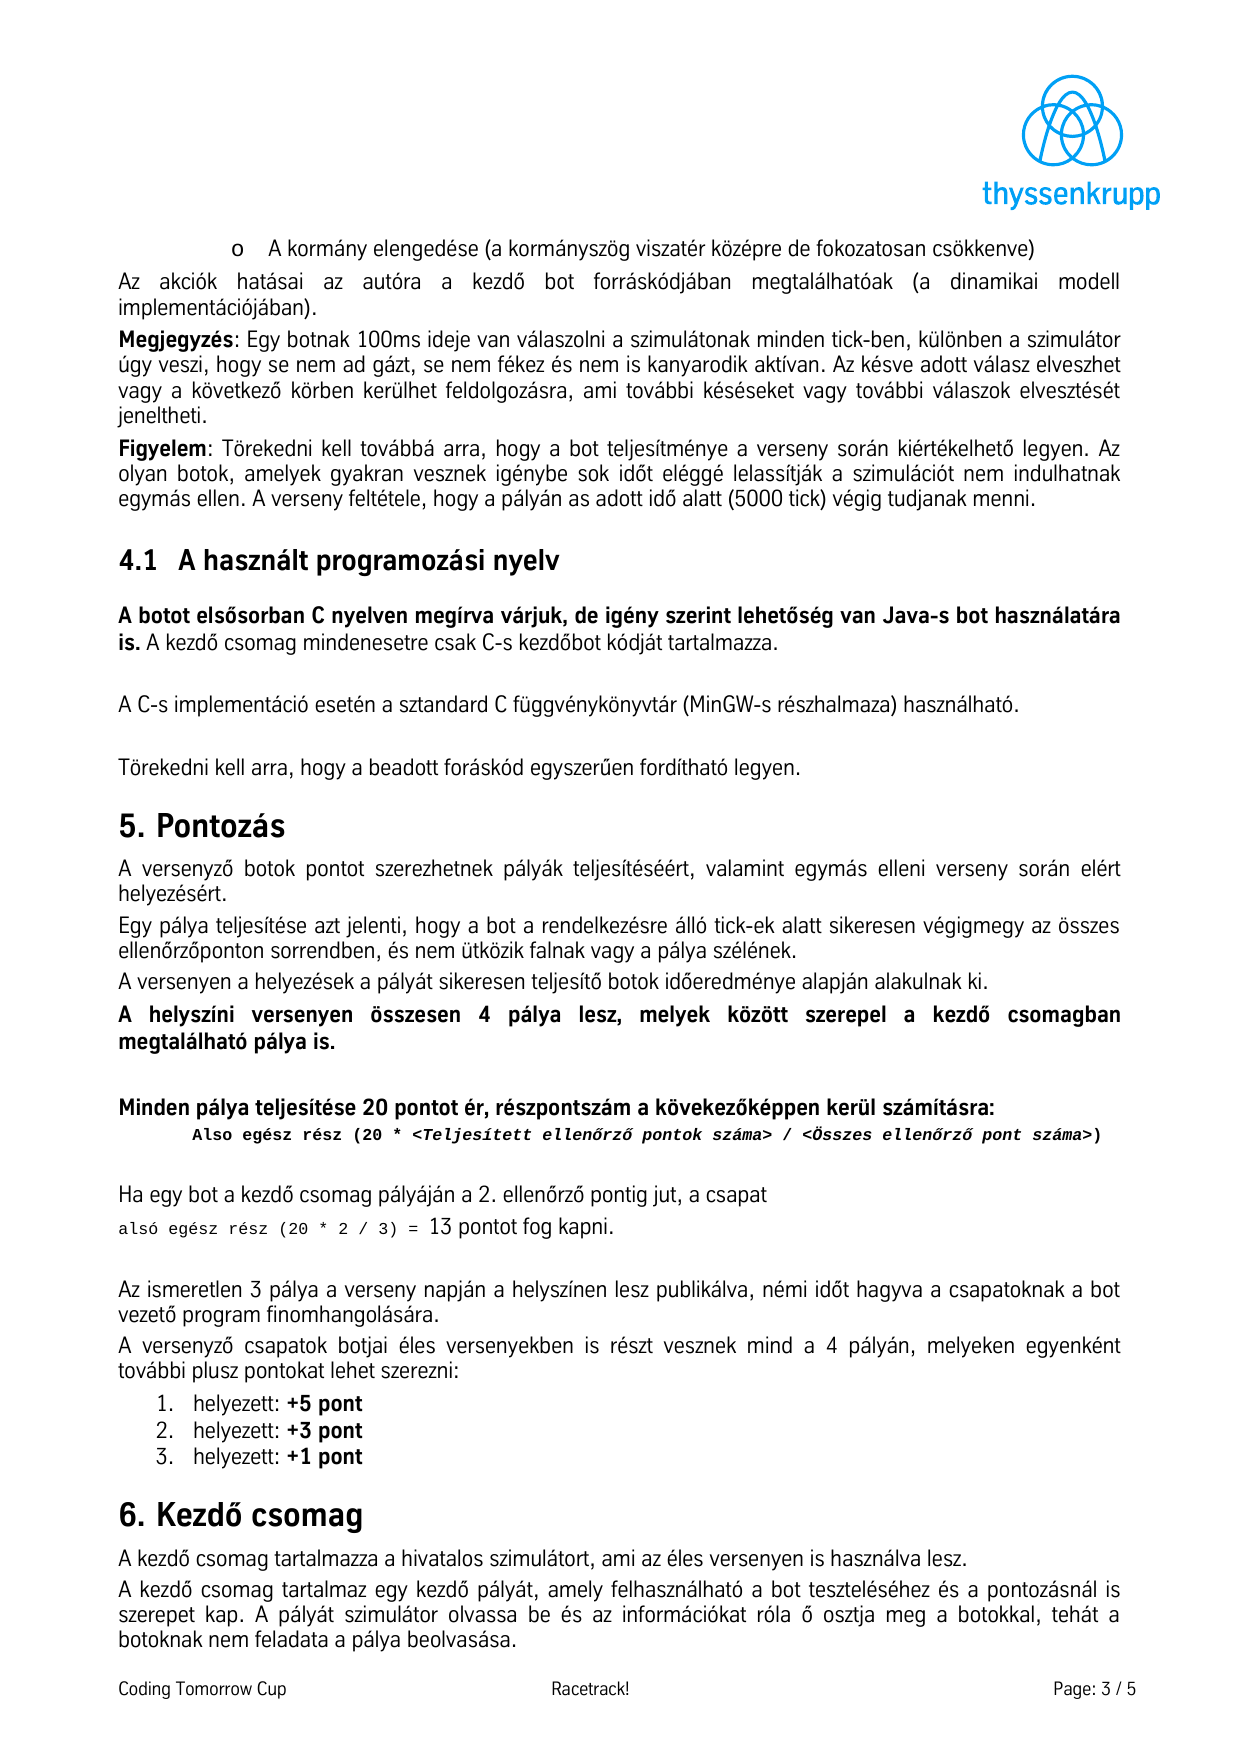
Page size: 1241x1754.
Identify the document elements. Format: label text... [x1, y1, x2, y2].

text Törekedni kell arra, hogy a beadott foráskód egyszerűen fordítható legyen. [118, 755, 1122, 780]
list helyezett: +5 pont [156, 1390, 1122, 1416]
text Figyelem: Törekedni kell továbbá arra, hogy a bot teljesítménye a verseny során kiértékelhető legyen. Az olyan botok, amelyek gyakran vesznek igénybe sok időt eléggé lelassítják a szimulációt nem indulhatnak egymás ellen. A verseny feltétele, hogy a pályán as adott idő alatt (5000 tick) végig tudjanak menni. [118, 434, 1122, 511]
text A versenyző botok pontot szerezhetnek pályák teljesítéséért, valamint egymás elleni verseny során elért helyezésért. [118, 856, 1122, 907]
text Minden pálya teljesítése 20 pontot ér, részpontszám a kövekezőképpen kerül számításra: [118, 1093, 1122, 1120]
text A botot elsősorban C nyelven megírva várjuk, de igény szerint lehetőség van Java-s bot használatára is. A kezdő csomag mindenesetre csak C-s kezdőbot kódját tartalmazza. [118, 601, 1122, 655]
text A kezdő csomag tartalmazza a hivatalos szimulátort, ami az éles versenyen is használva lesz. [118, 1546, 1122, 1571]
text A versenyen a helyezések a pályát sikeresen teljesítő botok időeredménye alapján alakulnak ki. [118, 969, 1122, 994]
text Az akciók hatásai az autóra a kezdő bot forráskódjában megtalálhatóak (a dinamikai modell implementációjában). [118, 269, 1122, 320]
text A helyszíni versenyen összesen 4 pálya lesz, melyek között szerepel a kezdő csomagban megtalálható pálya is. [118, 1001, 1122, 1054]
text A C-s implementáció esetén a sztandard C függvénykönyvtár (MinGW-s részhalmaza) használható. [118, 692, 1122, 717]
subtitle A használt programozási nyelv [118, 542, 1122, 576]
text A kezdő csomag tartalmaz egy kezdő pályát, amely felhasználható a bot teszteléséhez és a pontozásnál is szerepet kap. A pályát szimulátor olvassa be és az információkat róla ő osztja meg a botokkal, tehát a botoknak nem feladata a pálya beolvasása. [118, 1577, 1122, 1653]
text Megjegyzés: Egy botnak 100ms ideje van válaszolni a szimulátonak minden tick-ben, különben a szimulátor úgy veszi, hogy se nem ad gázt, se nem fékez és nem is kanyarodik aktívan. Az késve adott válasz elveszhet vagy a következő körben kerülhet feldolgozásra, ami további késéseket vagy további válaszok elvesztését jeneltheti. [118, 326, 1122, 428]
subtitle Kezdő csomag [118, 1495, 1122, 1533]
text alsó egész rész (20 * 2 / 3) = 13 pontot fog kapni. [118, 1214, 1122, 1239]
subtitle Pontozás [118, 805, 1122, 844]
list helyezett: +3 pont [156, 1416, 1122, 1443]
text Ha egy bot a kezdő csomag pályáján a 2. ellenőrző pontig jut, a csapat [118, 1183, 1122, 1208]
text Az ismeretlen 3 pálya a verseny napján a helyszínen lesz publikálva, némi időt hagyva a csapatoknak a bot vezető program finomhangolására. [118, 1277, 1122, 1327]
list helyezett: +1 pont [156, 1443, 1122, 1470]
text Also egész rész (20 * <Teljesített ellenőrző pontok száma> / <Összes ellenőrző pont száma>) [118, 1126, 1122, 1145]
text A versenyző csapatok botjai éles versenyekben is részt vesznek mind a 4 pályán, melyeken egyenként további plusz pontokat lehet szerezni: [118, 1333, 1122, 1383]
text Egy pálya teljesítése azt jelenti, hogy a bot a rendelkezésre álló tick-ek alatt sikeresen végigmegy az összes ellenőrzőponton sorrendben, és nem ütközik falnak vagy a pálya szélének. [118, 913, 1122, 963]
list A kormány elengedése (a kormányszög viszatér középre de fokozatosan csökkenve) [231, 236, 1122, 263]
